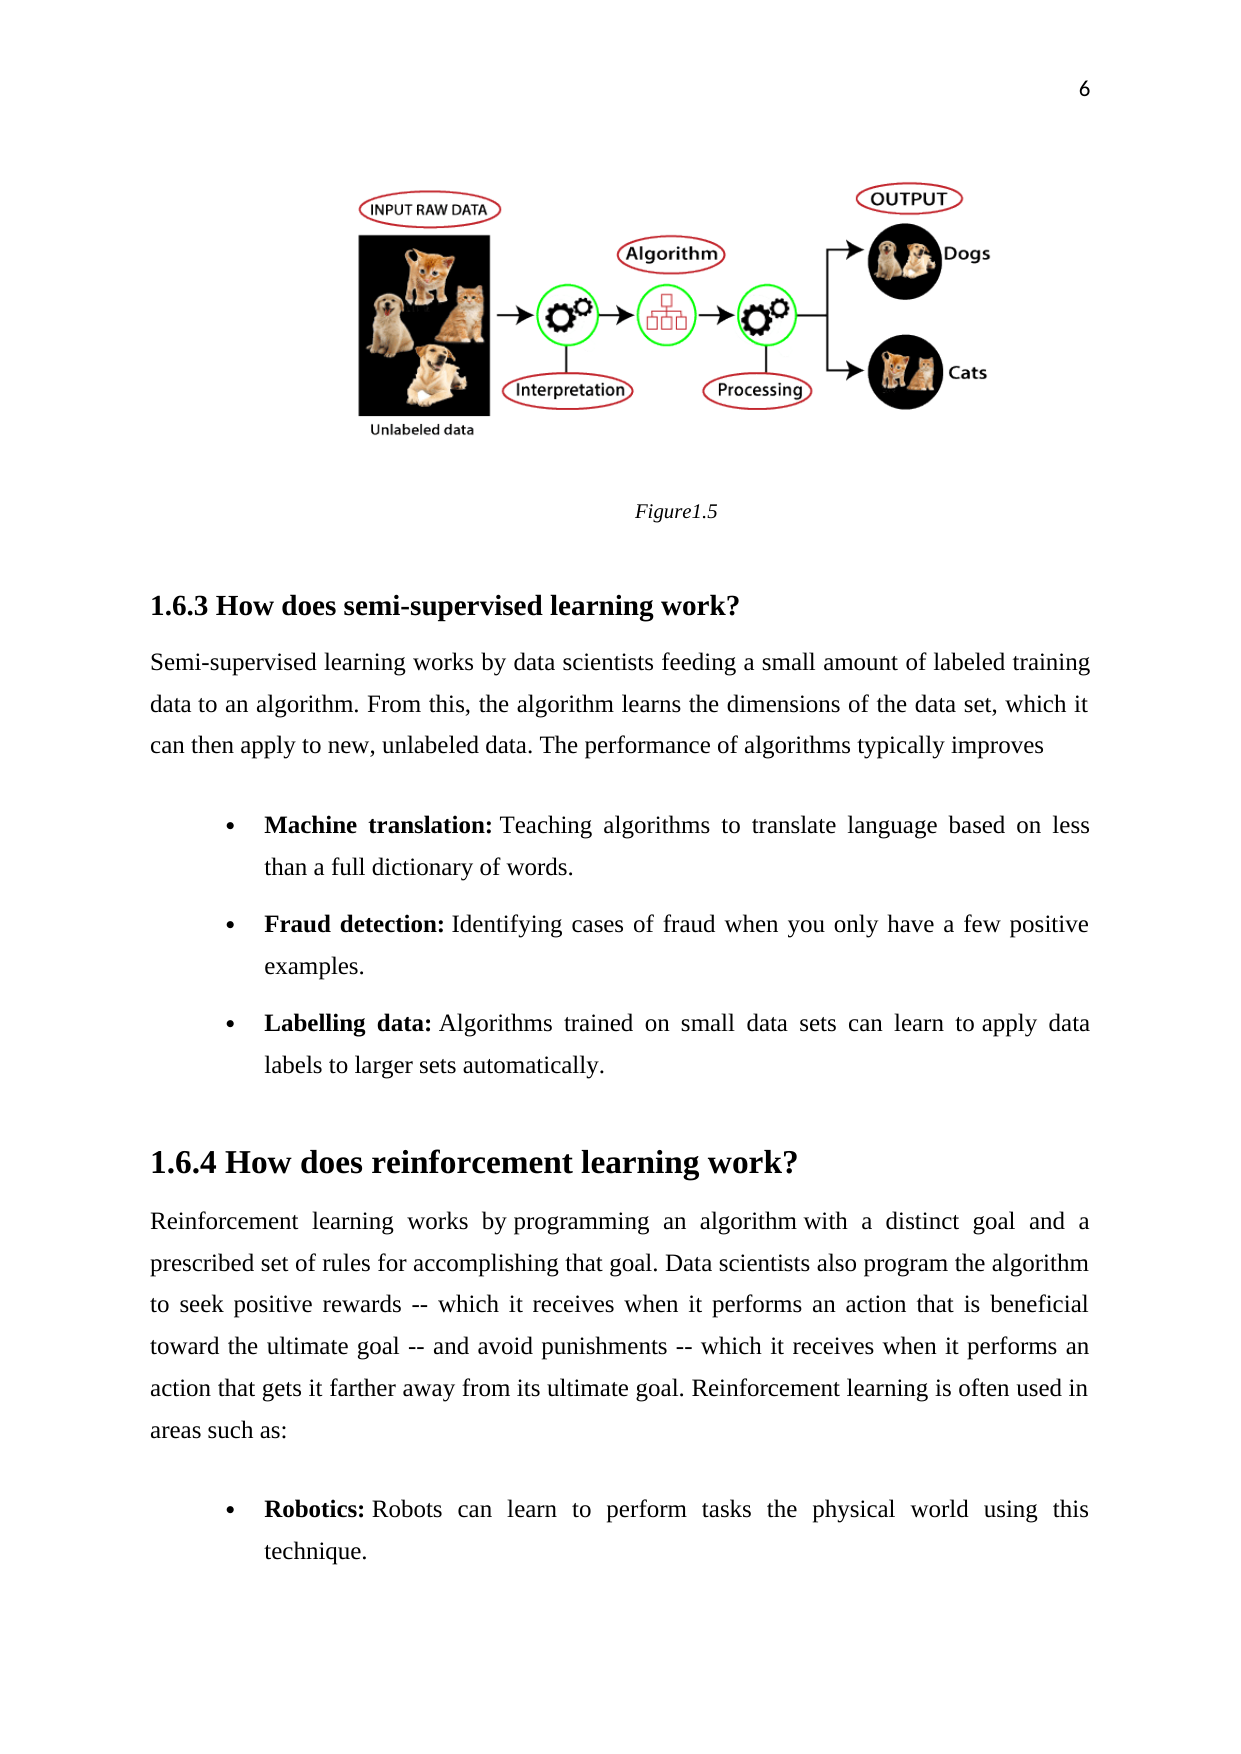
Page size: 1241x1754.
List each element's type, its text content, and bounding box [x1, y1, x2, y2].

list Robotics: Robots can learn to perform tasks the physical world using this technique. [227, 1481, 1090, 1564]
text Reinforcement learning works by programming an algorithm with a distinct goal and a prescribed set of rules for accomplishing that goal. Data scientists also program the algorithm to seek positive rewards -- which it receives when it performs an action that is beneficial toward the ultimate goal -- and avoid punishments -- which it receives when it performs an action that gets it farther away from its ultimate goal. Reinforcement learning is often used in areas such as: [150, 1193, 1090, 1443]
list Fraud detection: Identifying cases of fraud when you only have a few positive examples. [227, 896, 1090, 979]
picture [356, 150, 998, 466]
text 1.6.4 How does reinforcement learning work? [150, 1142, 1090, 1180]
list Labelling data: Algorithms trained on small data sets can learn to apply data labels to larger sets automatically. [227, 995, 1090, 1079]
list Machine translation: Teaching algorithms to translate language based on less than a full dictionary of words. [227, 797, 1090, 880]
text 1.6.3 How does semi-supervised learning work? [150, 587, 1090, 622]
text Semi-supervised learning works by data scientists feeding a small amount of labeled training data to an algorithm. From this, the algorithm learns the dimensions of the data set, which it can then apply to new, unlabeled data. The performance of algorithms typically improves [150, 634, 1090, 759]
text Figure1.5 [264, 481, 1090, 523]
